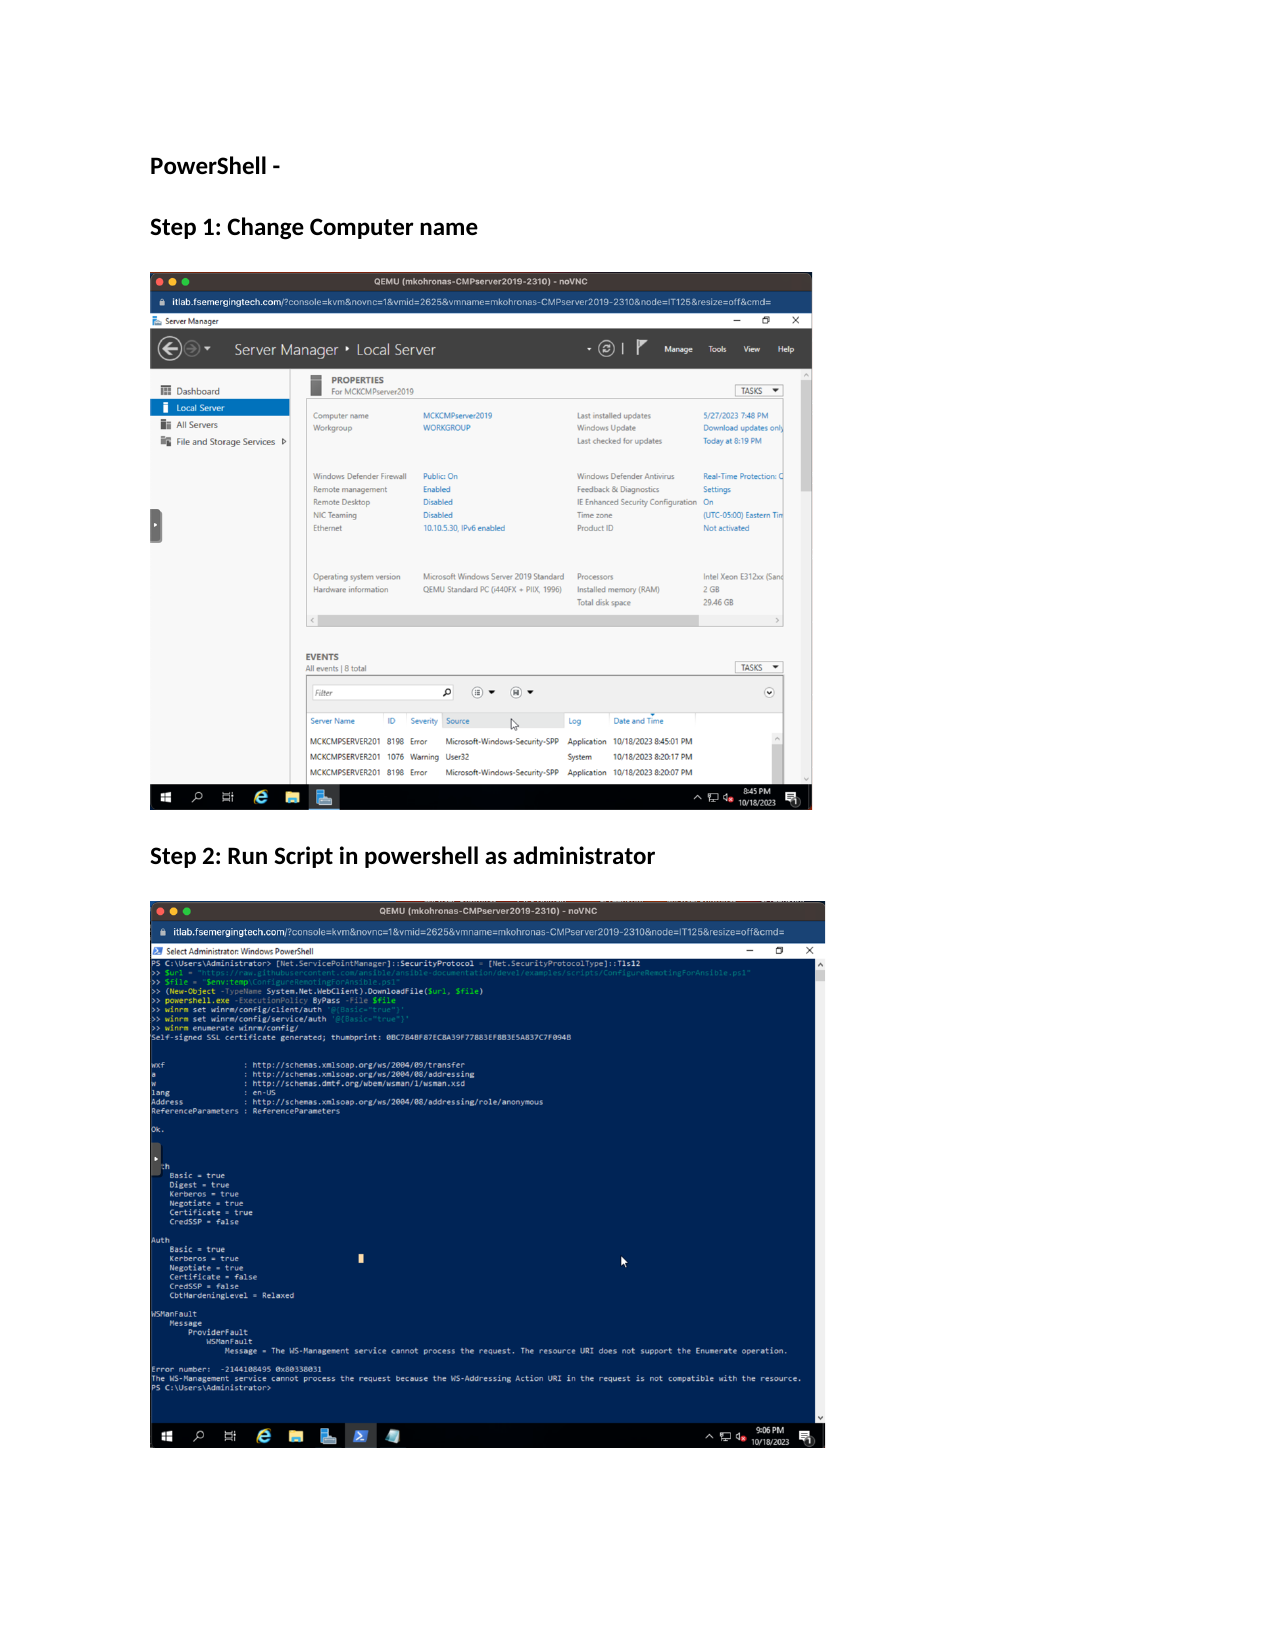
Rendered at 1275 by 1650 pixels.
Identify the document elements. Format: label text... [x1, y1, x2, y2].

text PowerShell - [150, 150, 1125, 181]
text Step 1: Change Computer name [150, 211, 1125, 242]
picture [150, 901, 826, 1448]
picture [150, 272, 813, 810]
text Step 2: Run Script in powershell as administrator [150, 840, 1125, 871]
